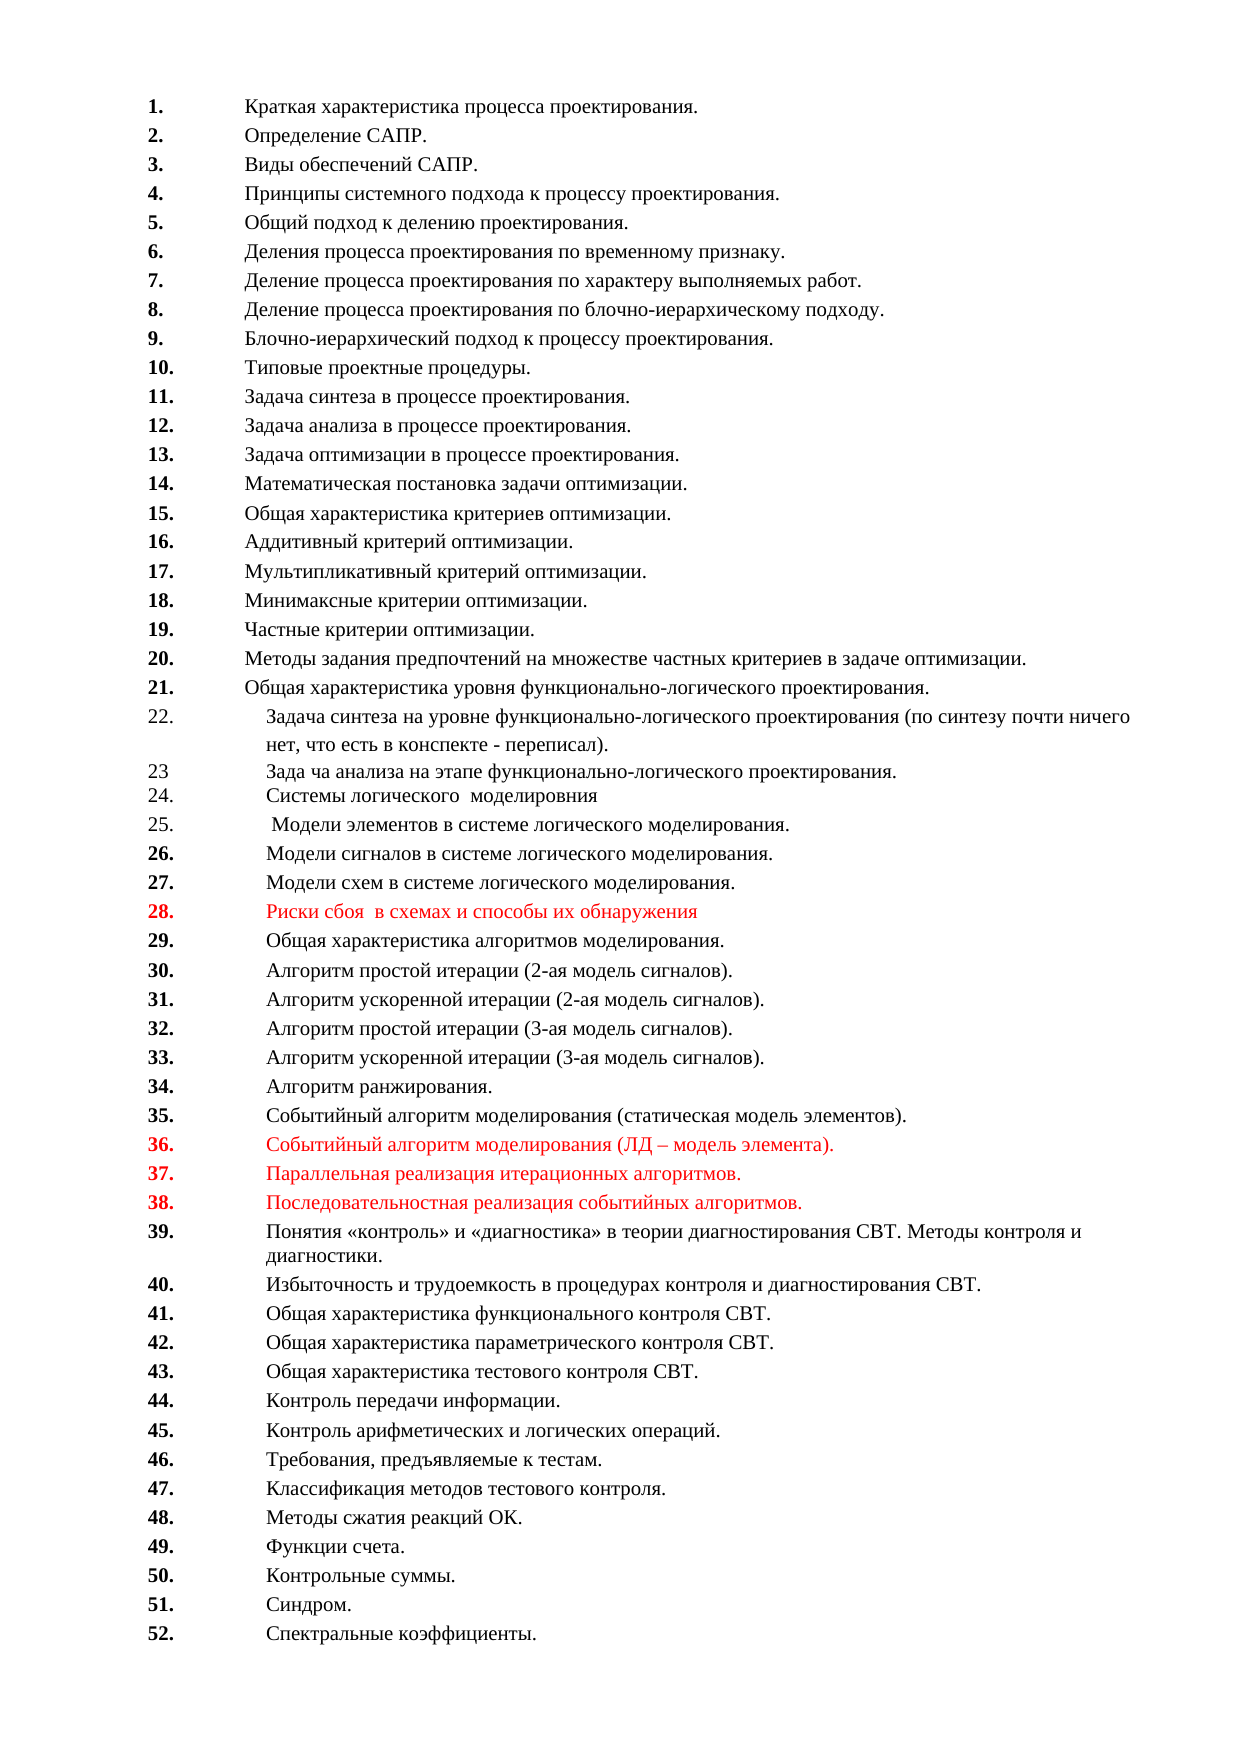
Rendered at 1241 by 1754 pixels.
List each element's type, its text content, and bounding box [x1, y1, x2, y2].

list Избыточность и трудоемкость в процедурах контроля и диагностирования СВТ. [148, 1272, 1152, 1296]
list Деление процесса проектирования по характеру выполняемых работ. [148, 268, 1152, 292]
list Требования, предъявляемые к тестам. [148, 1447, 1152, 1471]
list Общая характеристика алгоритмов моделирования. [148, 928, 1152, 952]
list Минимаксные критерии оптимизации. [148, 588, 1152, 612]
list Методы сжатия реакций ОК. [148, 1505, 1152, 1529]
list Последовательностная реализация событийных алгоритмов. [148, 1190, 1152, 1214]
list Алгоритм ускоренной итерации (2-ая модель сигналов). [148, 987, 1152, 1011]
list Блочно-иерархический подход к процессу проектирования. [148, 326, 1152, 350]
list Алгоритм простой итерации (3-ая модель сигналов). [148, 1016, 1152, 1040]
list Аддитивный критерий оптимизации. [148, 529, 1152, 553]
list Типовые проектные процедуры. [148, 355, 1152, 379]
list Модели схем в системе логического моделирования. [148, 870, 1152, 894]
list Функции счета. [148, 1534, 1152, 1558]
list Контроль арифметических и логических операций. [148, 1417, 1152, 1442]
list Спектральные коэффициенты. [148, 1621, 1152, 1645]
list Задача оптимизации в процессе проектирования. [148, 442, 1152, 466]
list Контрольные суммы. [148, 1563, 1152, 1587]
list Событийный алгоритм моделирования (статическая модель элементов). [148, 1103, 1152, 1127]
list Общая характеристика функционального контроля СВТ. [148, 1301, 1152, 1325]
list 22. Задача синтеза на уровне функционально-логического проектирования (по синтезу почти ничего нет, что есть в конспекте - переписал). [148, 704, 1152, 756]
list Модели сигналов в системе логического моделирования. [148, 841, 1152, 865]
list Зада ча анализа на этапе функционально-логического проектирования. [148, 759, 1152, 783]
list Деления процесса проектирования по временному признаку. [148, 239, 1152, 263]
list Контроль передачи информации. [148, 1388, 1152, 1412]
list Синдром. [148, 1592, 1152, 1616]
list Определение САПР. [148, 123, 1152, 147]
list Общая характеристика параметрического контроля СВТ. [148, 1330, 1152, 1354]
list Общая характеристика уровня функционально-логического проектирования. [148, 675, 1152, 699]
list 25. Модели элементов в системе логического моделирования. [148, 812, 1152, 836]
list Задача синтеза в процессе проектирования. [148, 384, 1152, 408]
list Методы задания предпочтений на множестве частных критериев в задаче оптимизации. [148, 646, 1152, 670]
list Задача анализа в процессе проектирования. [148, 413, 1152, 437]
list Событийный алгоритм моделирования (ЛД – модель элемента). [148, 1132, 1152, 1156]
list 24. Системы логического моделировния [148, 783, 1152, 807]
list Алгоритм простой итерации (2-ая модель сигналов). [148, 957, 1152, 982]
list Общий подход к делению проектирования. [148, 210, 1152, 234]
list Виды обеспечений САПР. [148, 152, 1152, 176]
list Краткая характеристика процесса проектирования. [148, 93, 1152, 118]
list Риски сбоя в схемах и способы их обнаружения [148, 899, 1152, 923]
list Понятия «контроль» и «диагностика» в теории диагностирования СВТ. Методы контроля и диагностики. [148, 1219, 1152, 1267]
list Математическая постановка задачи оптимизации. [148, 471, 1152, 495]
list Общая характеристика тестового контроля СВТ. [148, 1359, 1152, 1383]
list Параллельная реализация итерационных алгоритмов. [148, 1161, 1152, 1185]
list Алгоритм ускоренной итерации (3-ая модель сигналов). [148, 1045, 1152, 1069]
list Принципы системного подхода к процессу проектирования. [148, 181, 1152, 205]
list Общая характеристика критериев оптимизации. [148, 500, 1152, 524]
list Мультипликативный критерий оптимизации. [148, 558, 1152, 583]
list Алгоритм ранжирования. [148, 1074, 1152, 1098]
list Частные критерии оптимизации. [148, 617, 1152, 641]
list Деление процесса проектирования по блочно-иерархическому подходу. [148, 297, 1152, 321]
list Классификация методов тестового контроля. [148, 1476, 1152, 1500]
